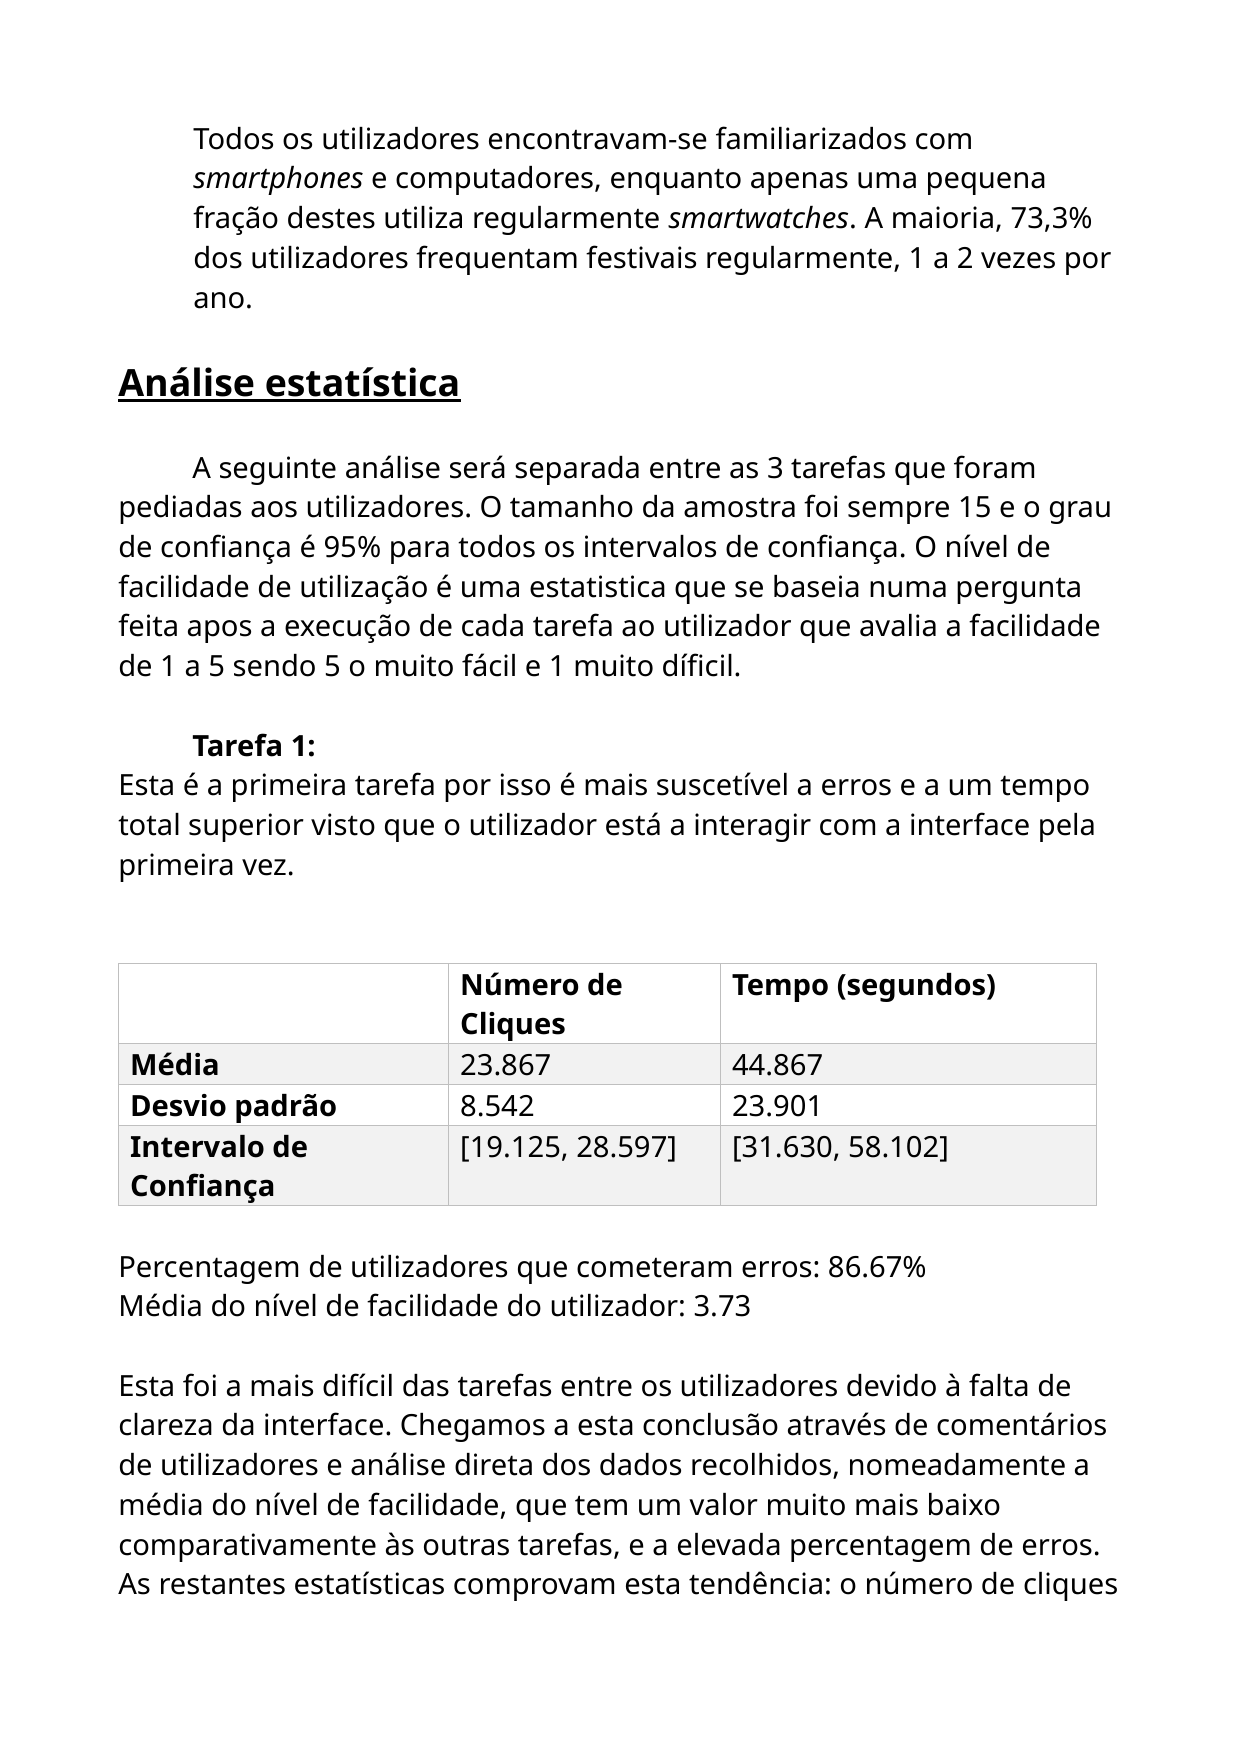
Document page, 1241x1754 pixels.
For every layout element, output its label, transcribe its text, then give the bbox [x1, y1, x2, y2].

table_cell 23.901 [721, 1085, 1096, 1125]
text Média do nível de facilidade do utilizador: 3.73 [118, 1286, 1122, 1325]
table_cell [31.630, 58.102] [721, 1126, 1096, 1205]
table_cell Intervalo de Confiança [119, 1126, 448, 1205]
text Tarefa 1: [118, 725, 1122, 764]
text Percentagem de utilizadores que cometeram erros: 86.67% [118, 1246, 1122, 1286]
table_header Número de Cliques [449, 964, 720, 1043]
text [118, 1365, 1122, 1603]
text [193, 118, 1122, 317]
table_cell Desvio padrão [119, 1085, 448, 1125]
table_header Tempo (segundos) [721, 964, 1096, 1043]
text Análise estatística [118, 356, 1122, 407]
table_cell 23.867 [449, 1044, 720, 1084]
table_cell 44.867 [721, 1044, 1096, 1084]
text Esta é a primeira tarefa por isso é mais suscetível a erros e a um tempo total superior visto que o utilizador está a interagir com a interface pela primeira vez. [118, 764, 1122, 883]
text A seguinte análise será separada entre as 3 tarefas que foram pediadas aos utilizadores. O tamanho da amostra foi sempre 15 e o grau de confiança é 95% para todos os intervalos de confiança. O nível de facilidade de utilização é uma estatistica que se baseia numa pergunta feita apos a execução de cada tarefa ao utilizador que avalia a facilidade de 1 a 5 sendo 5 o muito fácil e 1 muito díficil. [118, 447, 1122, 685]
table_header [119, 964, 448, 1043]
table_cell Média [119, 1044, 448, 1084]
table_cell 8.542 [449, 1085, 720, 1125]
table_cell [19.125, 28.597] [449, 1126, 720, 1205]
